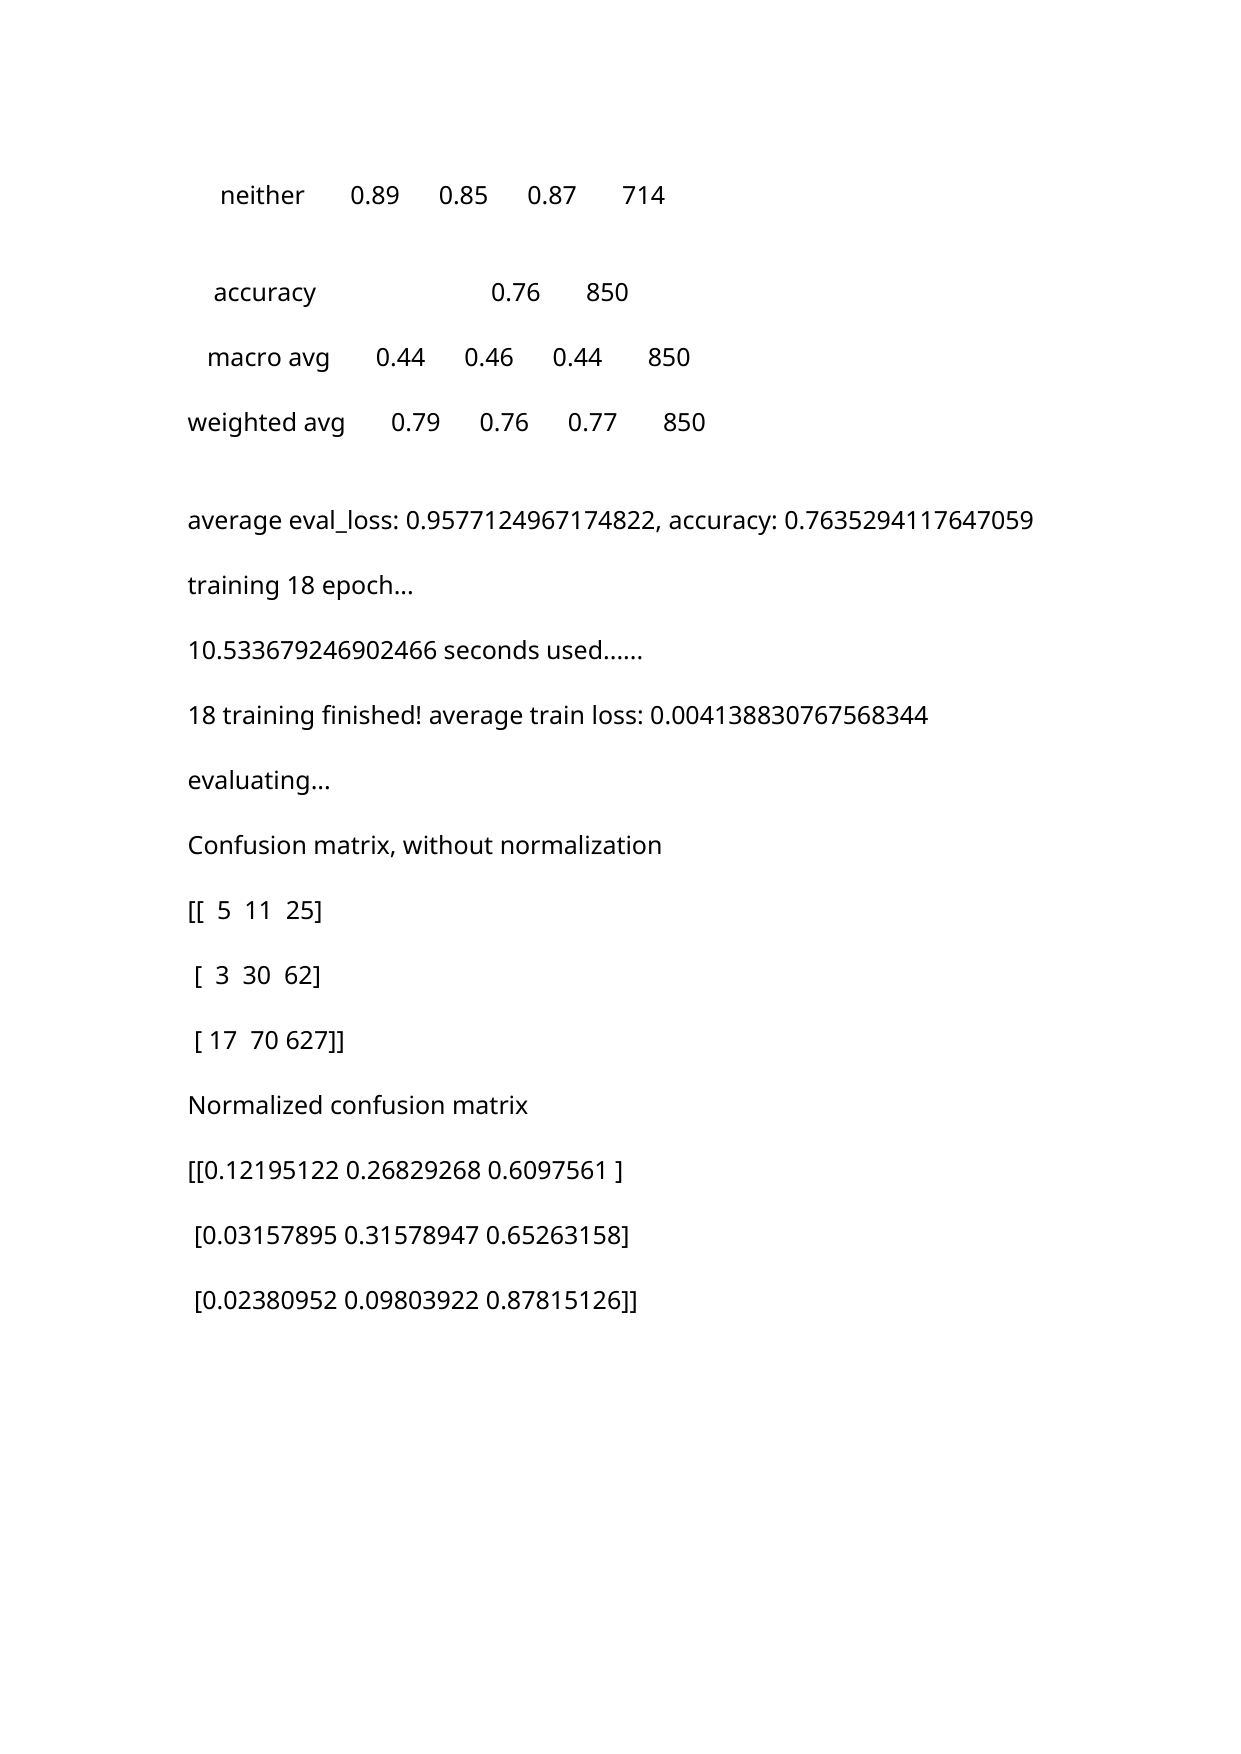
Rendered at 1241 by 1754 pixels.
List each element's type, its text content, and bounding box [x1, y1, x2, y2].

text training 18 epoch... [187, 552, 1053, 617]
text neither 0.89 0.85 0.87 714 [187, 162, 1053, 227]
text 18 training finished! average train loss: 0.004138830767568344 [187, 682, 1053, 747]
text average eval_loss: 0.9577124967174822, accuracy: 0.7635294117647059 [187, 487, 1053, 552]
text [0.03157895 0.31578947 0.65263158] [187, 1202, 1053, 1267]
text [ 3 30 62] [187, 942, 1053, 1007]
text evaluating... [187, 747, 1053, 812]
text [[0.12195122 0.26829268 0.6097561 ] [187, 1137, 1053, 1202]
text [[ 5 11 25] [187, 877, 1053, 942]
text Normalized confusion matrix [187, 1072, 1053, 1137]
text [ 17 70 627]] [187, 1007, 1053, 1072]
text 10.533679246902466 seconds used...... [187, 617, 1053, 682]
text [0.02380952 0.09803922 0.87815126]] [187, 1267, 1053, 1332]
text Confusion matrix, without normalization [187, 812, 1053, 877]
text accuracy 0.76 850 [187, 259, 1053, 324]
text weighted avg 0.79 0.76 0.77 850 [187, 389, 1053, 454]
text macro avg 0.44 0.46 0.44 850 [187, 324, 1053, 389]
